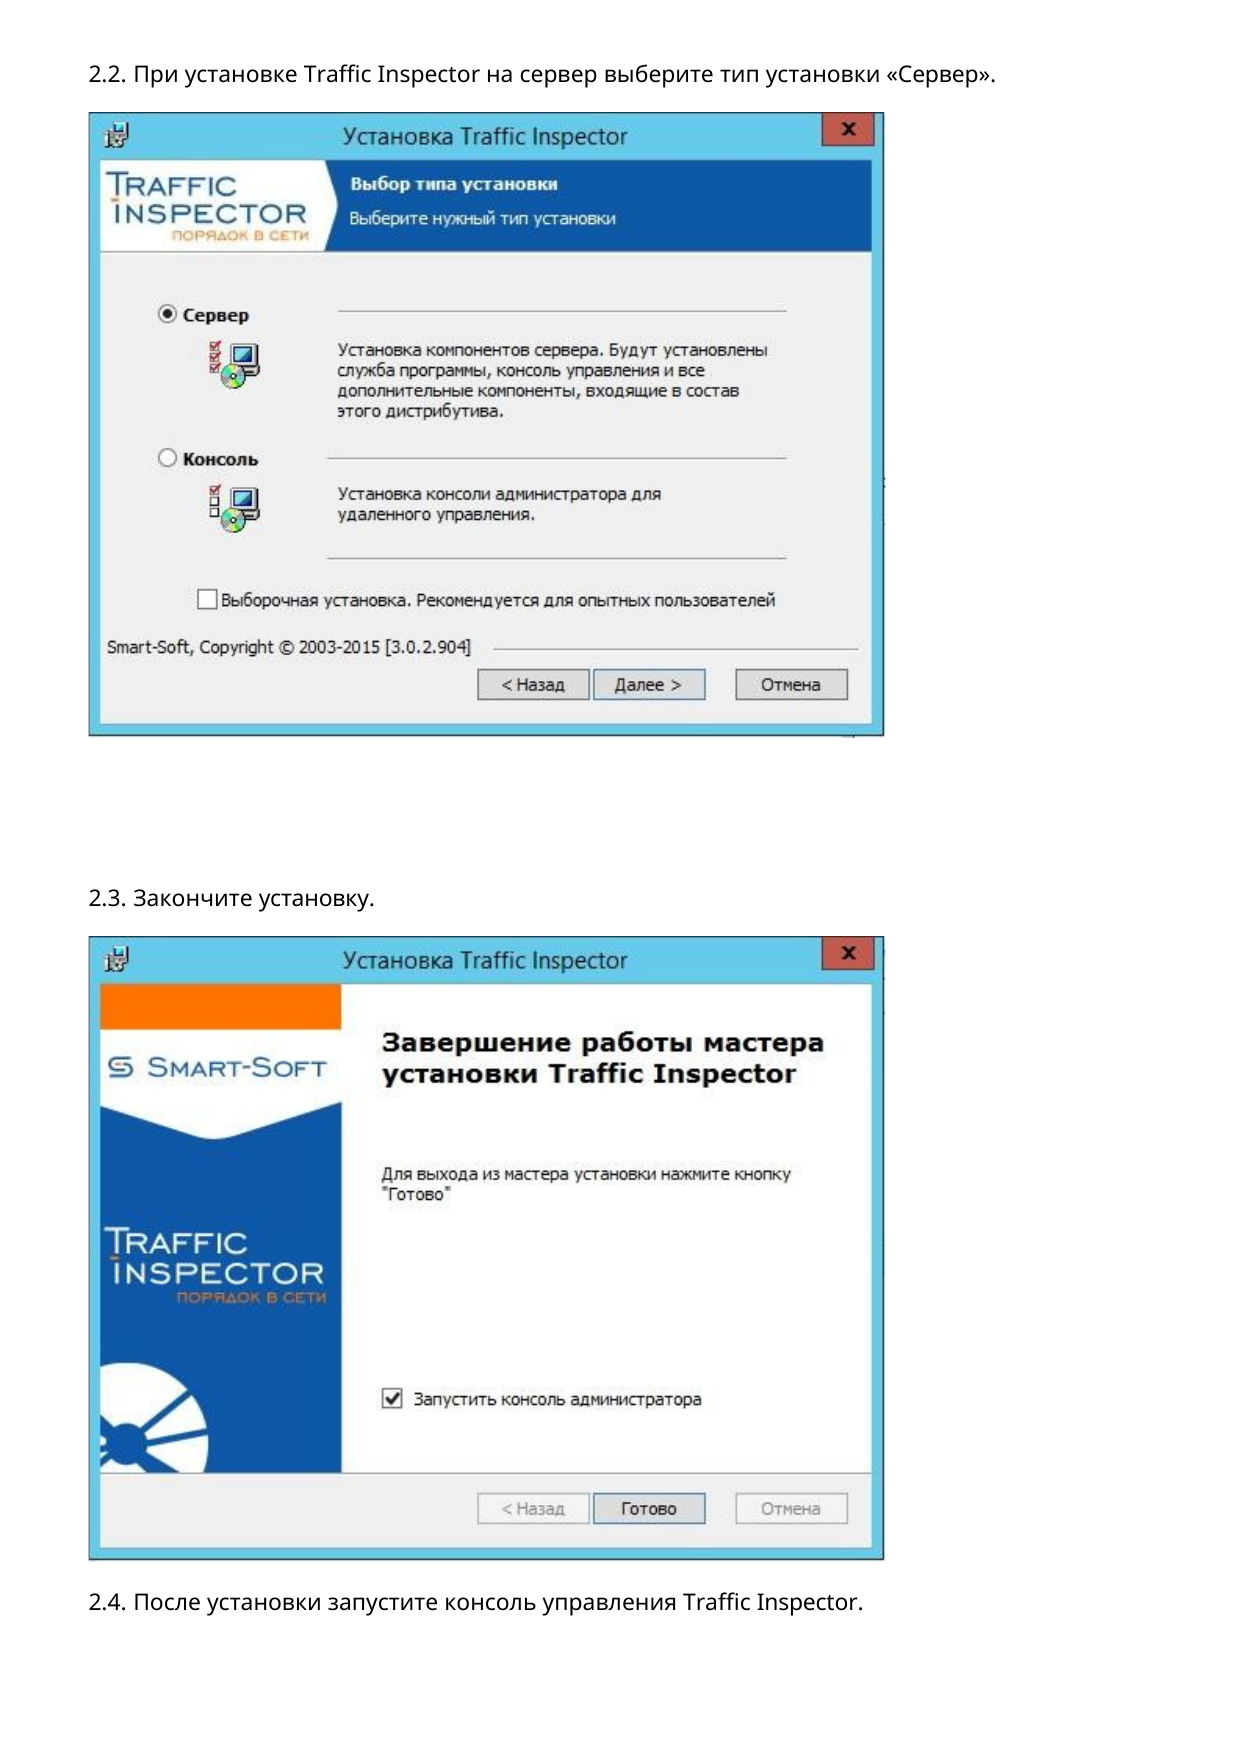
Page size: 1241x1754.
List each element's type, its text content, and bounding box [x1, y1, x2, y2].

picture [88, 936, 886, 1562]
list Закончите установку. [88, 882, 1240, 913]
list При установке Traffic Inspector на сервер выберите тип установки «Сервер». [88, 58, 1240, 89]
picture [88, 112, 886, 738]
